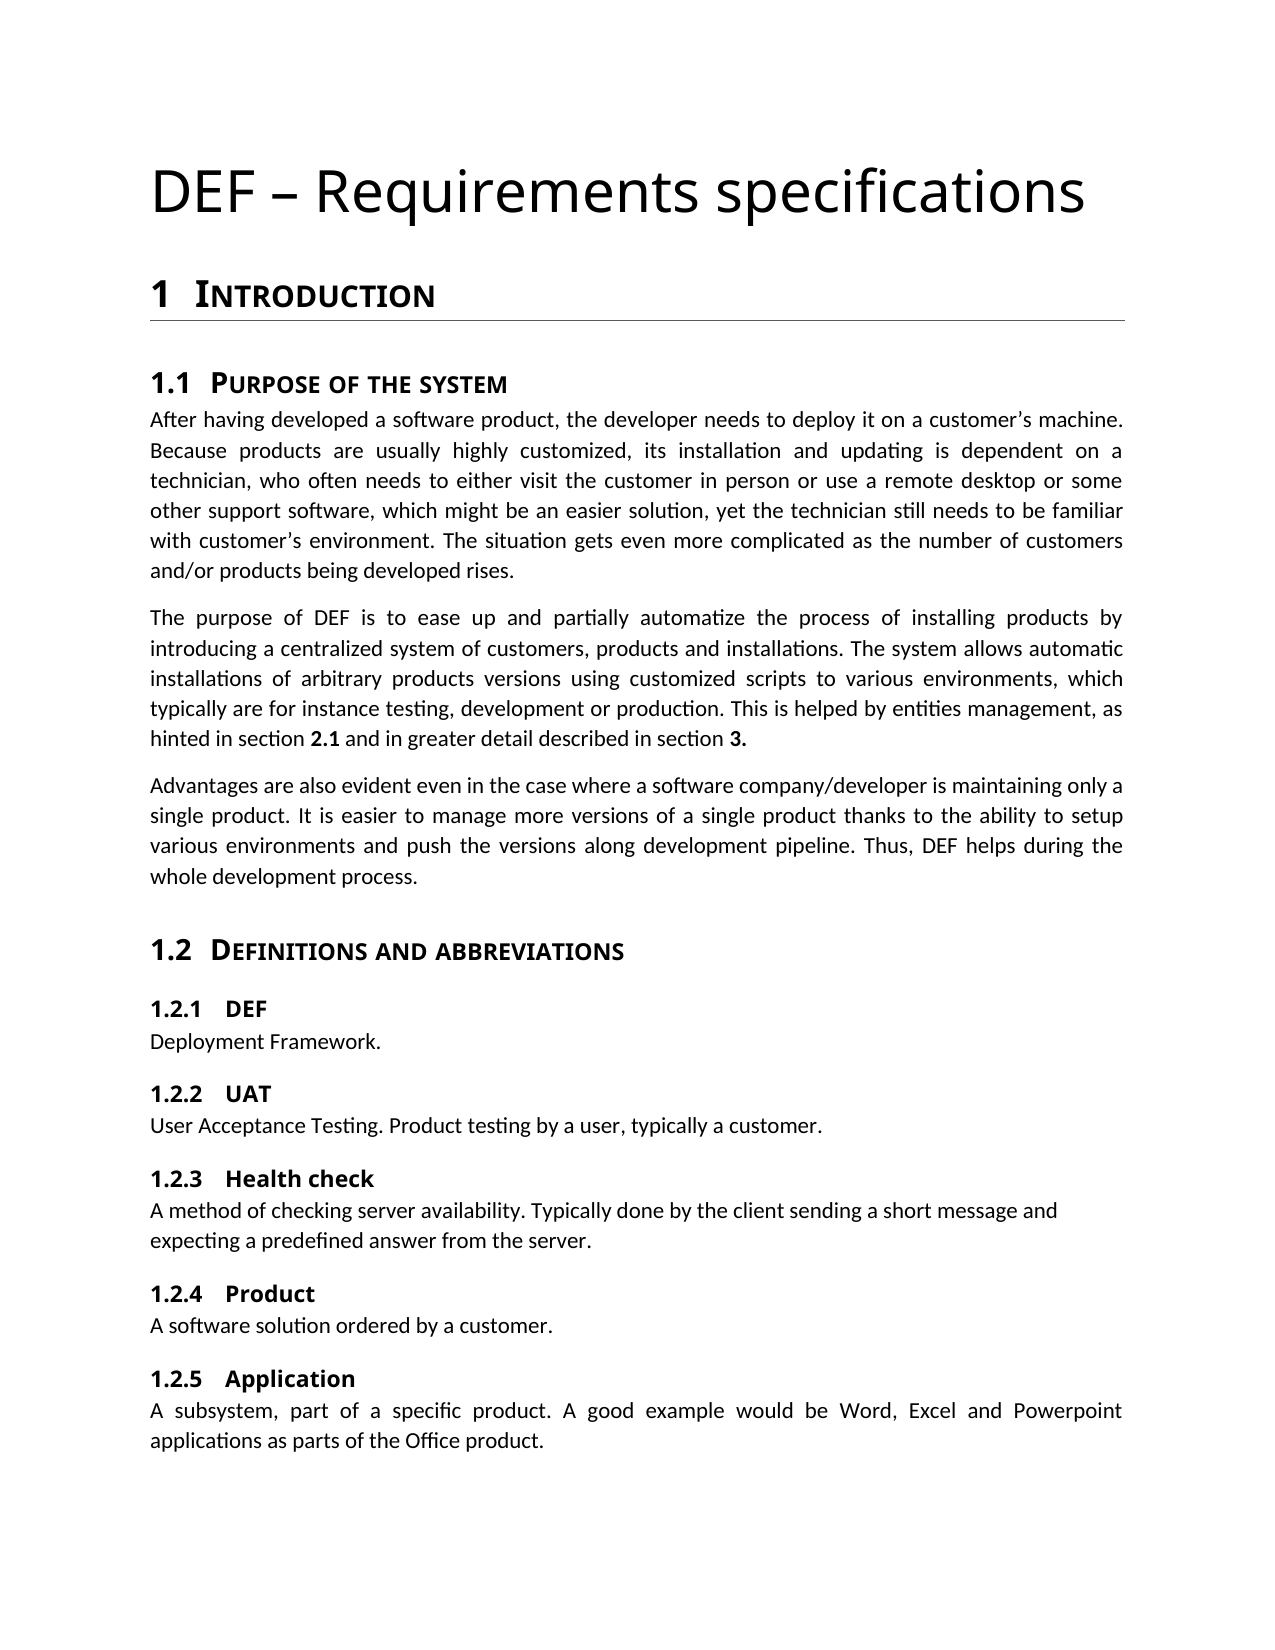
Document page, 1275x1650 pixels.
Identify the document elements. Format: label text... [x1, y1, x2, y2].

text A subsystem, part of a specific product. A good example would be Word, Excel and Powerpoint applications as parts of the Office product. [150, 1396, 1125, 1454]
subtitle Introduction [150, 267, 1125, 320]
subtitle Health check [150, 1163, 1125, 1194]
subtitle Definitions and abbreviations [150, 929, 1125, 969]
subtitle Appliocation [150, 1362, 1125, 1394]
title DEF – Requirements specifications [150, 150, 1125, 229]
subtitle UAT [150, 1078, 1125, 1109]
text A method of checking server availability. Typically done by the client sending a short message and expecting a predefined answer from the server. [150, 1196, 1125, 1255]
text Deployment Framework. [150, 1027, 1125, 1055]
subtitle DEF [150, 993, 1125, 1024]
subtitle Product [150, 1278, 1125, 1309]
text User Acceptance Testing. Product testing by a user, typically a customer. [150, 1112, 1125, 1140]
text After having developed a software product, the developer needs to deploy it on a customer’s machine. Because products are usually highly customized, its installation and updating is dependent on a technician, who often needs to either visit the customer in person or use a remote desktop or some other support software, which might be an easier solution, yet the technician still needs to be familiar with customer’s environment. The situation gets even more complicated as the number of customers and/or products being developed rises. [150, 406, 1125, 584]
text The purpose of DEF is to ease up and partially automatize the process of installing products by introducing a centralized system of customers, products and installations. The system allows automatic installations of arbitrary products versions using customized scripts to various environments, which typically are for instance testing, development or production. This is helped by entities management, as hinted in section 2.1 and in greater detail described in section 3. [150, 603, 1125, 752]
text Advantages are also evident even in the case where a software company/developer is maintaining only a single product. It is easier to manage more versions of a single product thanks to the ability to setup various environments and push the versions along development pipeline. Thus, DEF helps during the whole development process. [150, 771, 1125, 890]
text A software solution ordered by a customer. [150, 1311, 1125, 1339]
subtitle Purpose of the system [150, 363, 1125, 402]
